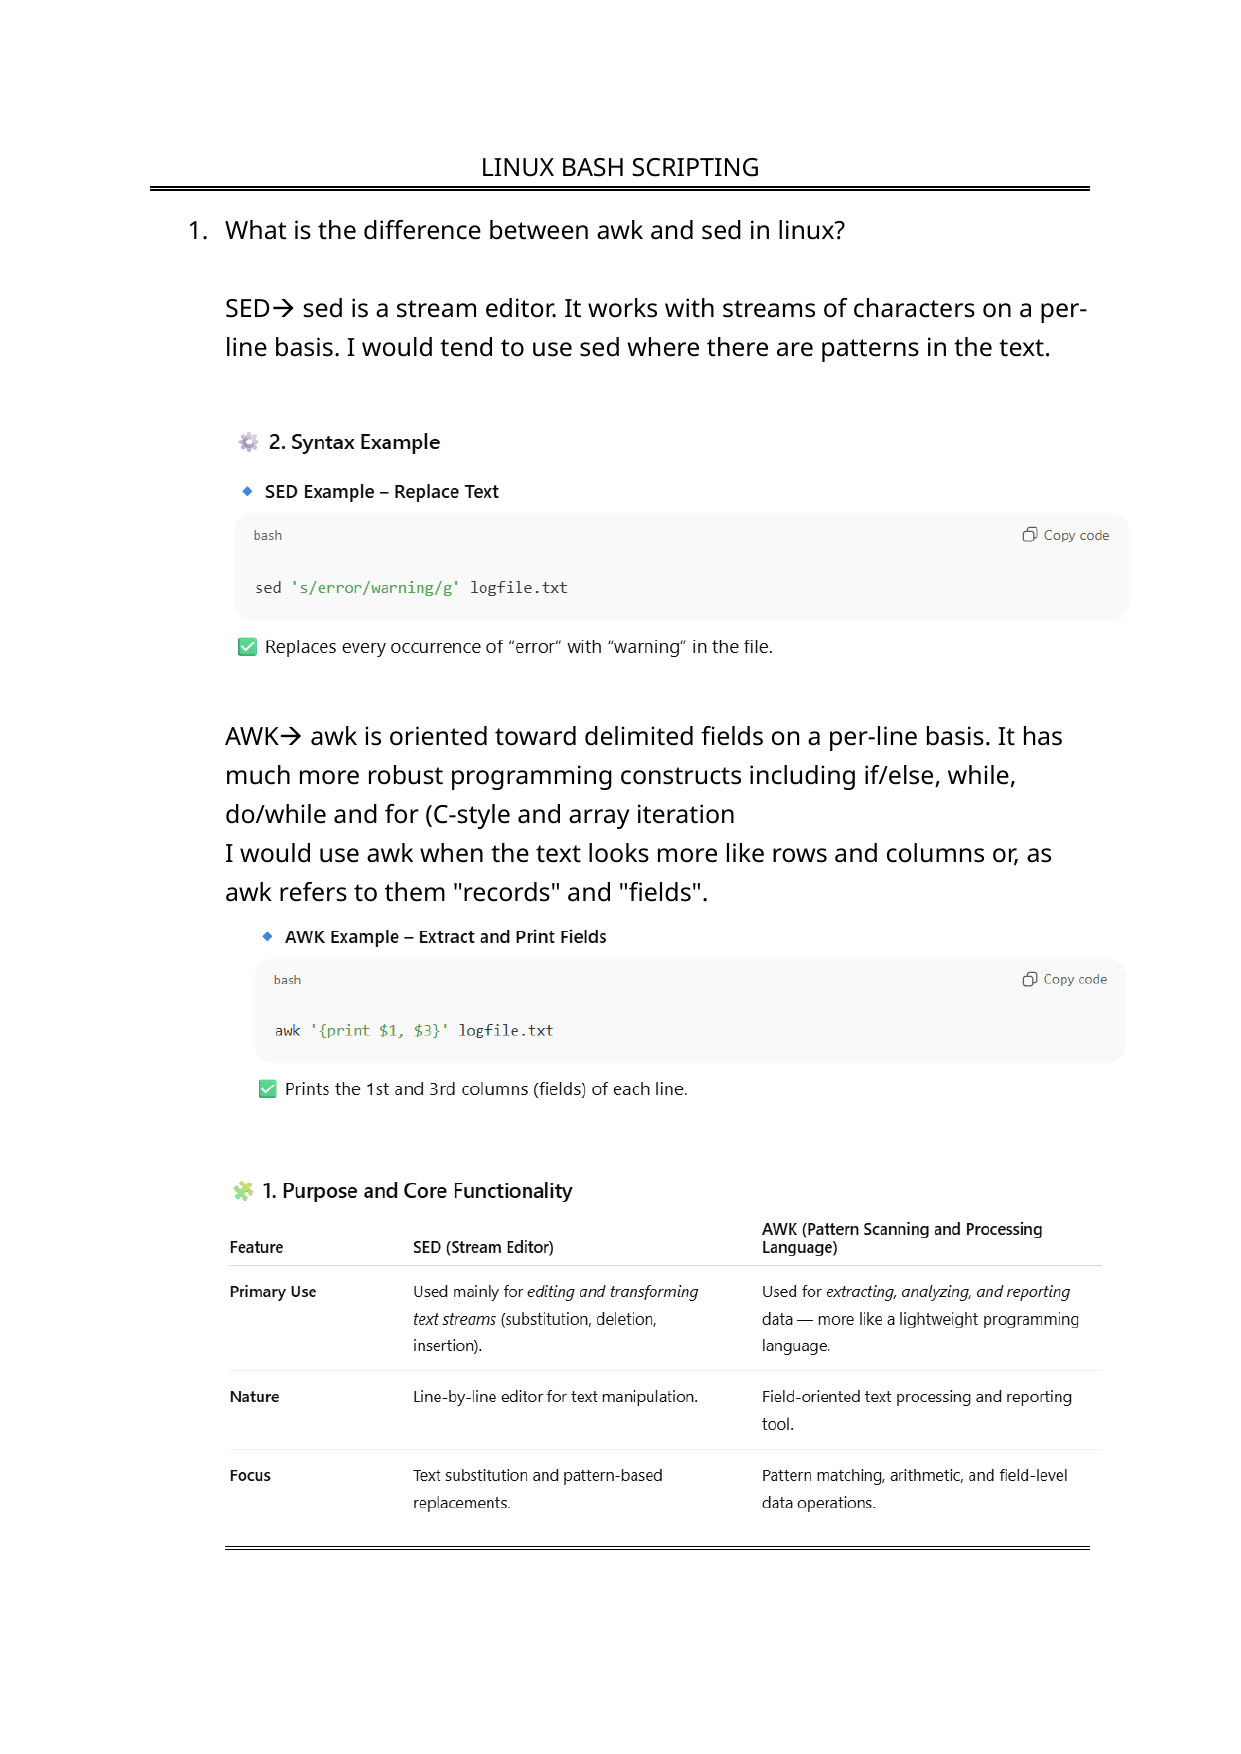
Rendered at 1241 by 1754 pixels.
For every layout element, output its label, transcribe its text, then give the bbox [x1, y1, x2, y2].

list SED sed is a stream editor. It works with streams of characters on a per-line basis. I would tend to use sed where there are patterns in the text. [225, 291, 1090, 364]
list AWK awk is oriented toward delimited fields on a per-line basis. It has much more robust programming constructs including if/else, while, do/while and for (C-style and array iteration [225, 718, 1090, 831]
picture [225, 914, 1166, 1122]
picture [225, 1166, 1166, 1544]
picture [225, 408, 1166, 674]
list I would use awk when the text looks more like rows and columns or, as awk refers to them "records" and "fields". [225, 836, 1090, 909]
text LINUX BASH SCRIPTING [150, 150, 1090, 186]
list What is the difference between awk and sed in linux? [187, 213, 1090, 247]
